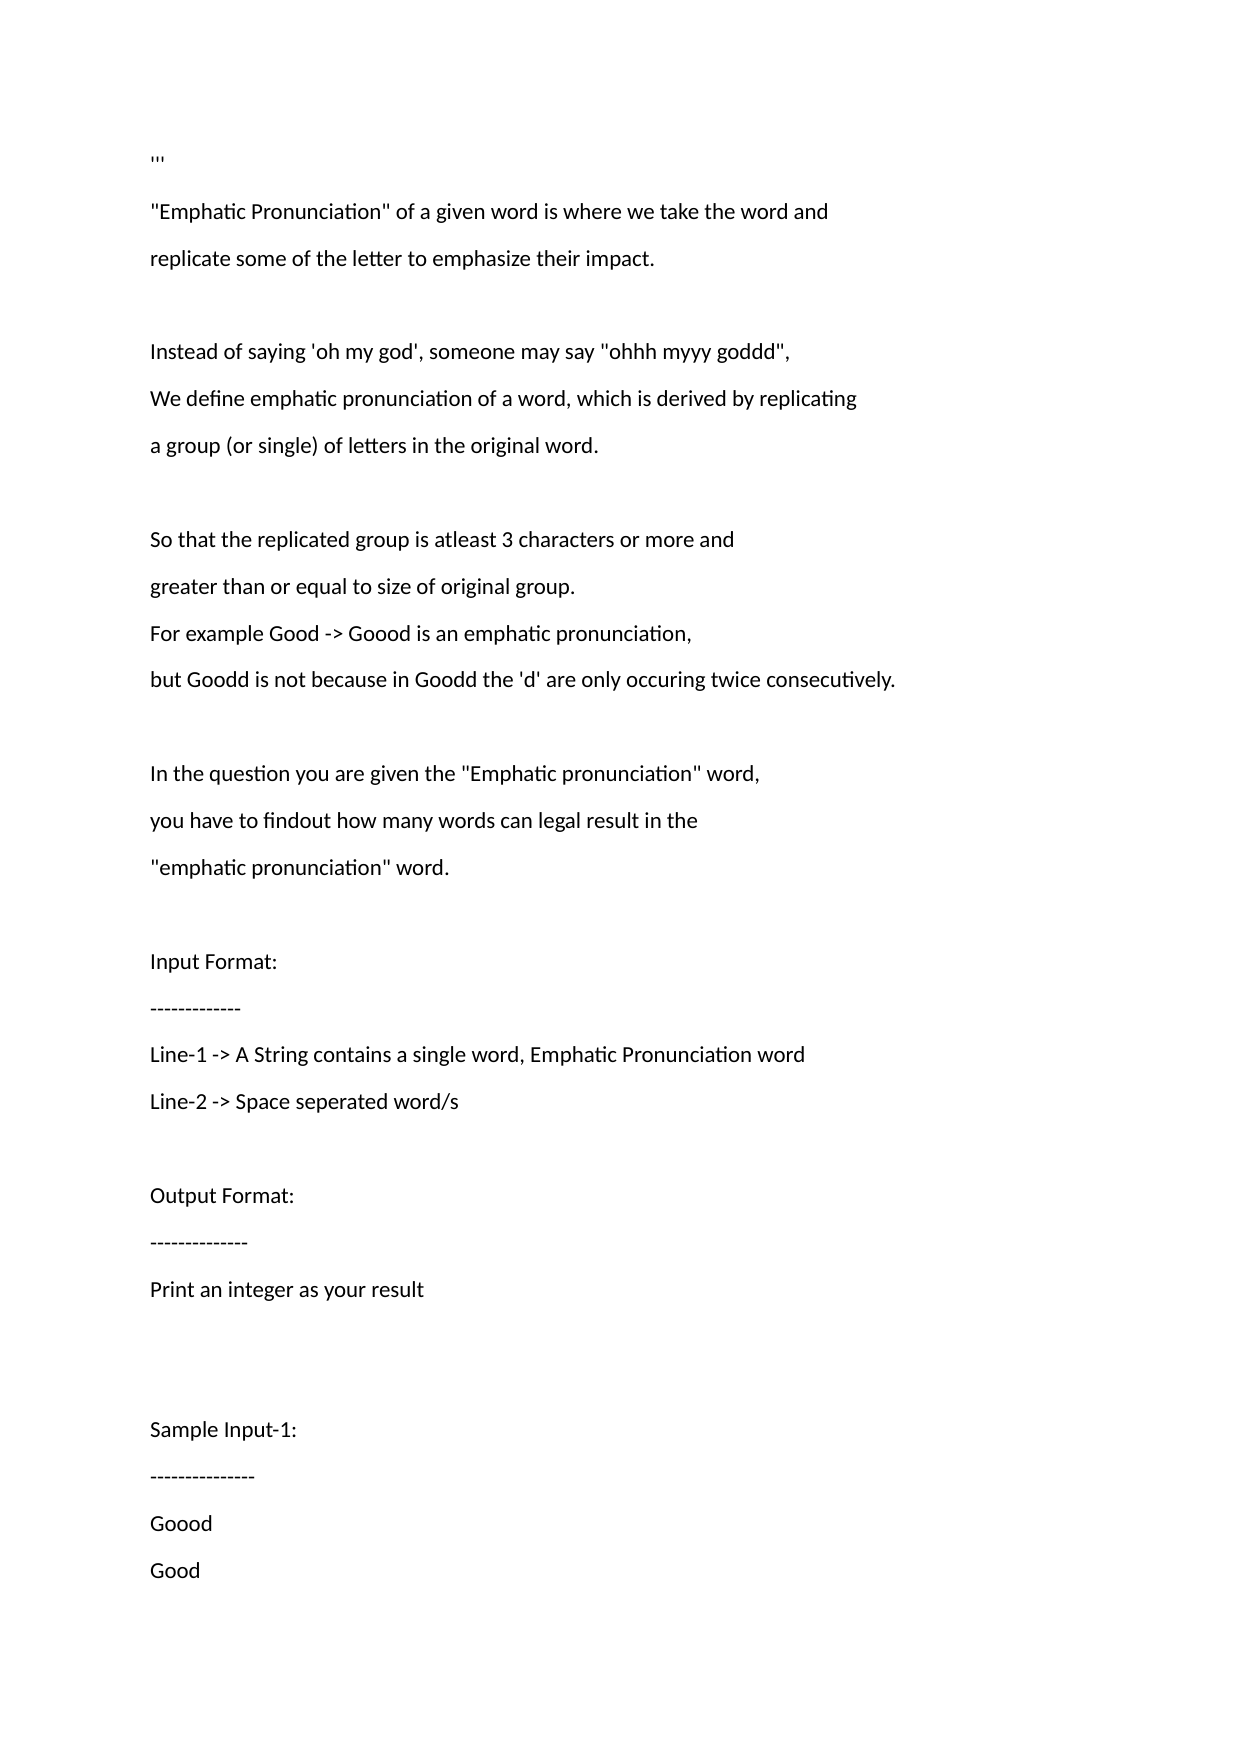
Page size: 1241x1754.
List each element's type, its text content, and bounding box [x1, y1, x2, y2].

text Line-1 -> A String contains a single word, Emphatic Pronunciation word [150, 1041, 1090, 1069]
text but Goodd is not because in Goodd the 'd' are only occuring twice consecutively. [150, 666, 1090, 694]
text a group (or single) of letters in the original word. [150, 431, 1090, 459]
text ------------- [150, 994, 1090, 1022]
text Good [150, 1556, 1090, 1584]
text --------------- [150, 1462, 1090, 1491]
text Input Format: [150, 947, 1090, 975]
text We define emphatic pronunciation of a word, which is derived by replicating [150, 384, 1090, 412]
text replicate some of the letter to emphasize their impact. [150, 244, 1090, 272]
text Line-2 -> Space seperated word/s [150, 1087, 1090, 1116]
text you have to findout how many words can legal result in the [150, 806, 1090, 834]
text In the question you are given the "Emphatic pronunciation" word, [150, 759, 1090, 787]
text greater than or equal to size of original group. [150, 572, 1090, 600]
text -------------- [150, 1228, 1090, 1256]
text Goood [150, 1509, 1090, 1537]
text ''' [150, 150, 1090, 178]
text "Emphatic Pronunciation" of a given word is where we take the word and [150, 197, 1090, 225]
text Print an integer as your result [150, 1275, 1090, 1303]
text For example Good -> Goood is an emphatic pronunciation, [150, 619, 1090, 647]
text Sample Input-1: [150, 1416, 1090, 1444]
text Output Format: [150, 1181, 1090, 1209]
text "emphatic pronunciation" word. [150, 853, 1090, 881]
text So that the replicated group is atleast 3 characters or more and [150, 525, 1090, 553]
text Instead of saying 'oh my god', someone may say "ohhh myyy goddd", [150, 337, 1090, 366]
